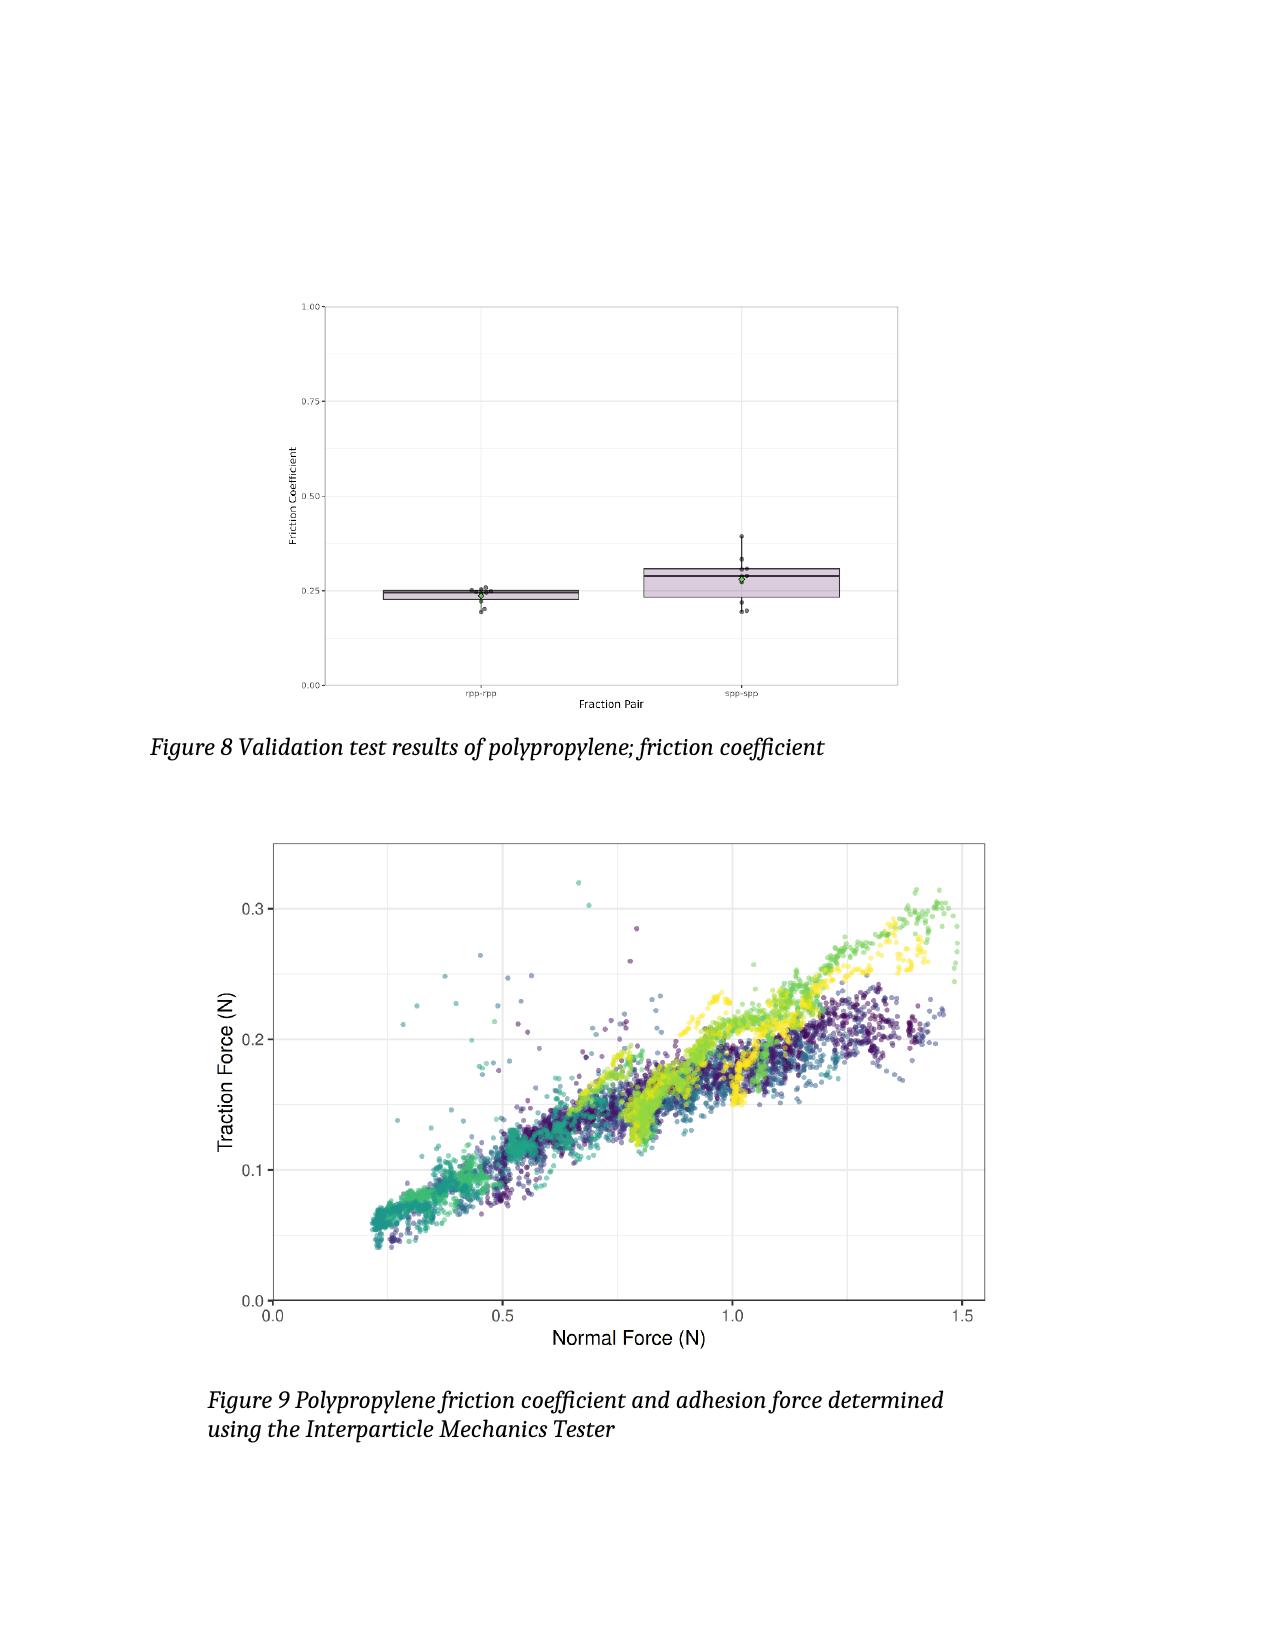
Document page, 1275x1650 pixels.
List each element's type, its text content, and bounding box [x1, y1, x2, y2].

picture [283, 301, 903, 715]
picture [207, 833, 995, 1359]
